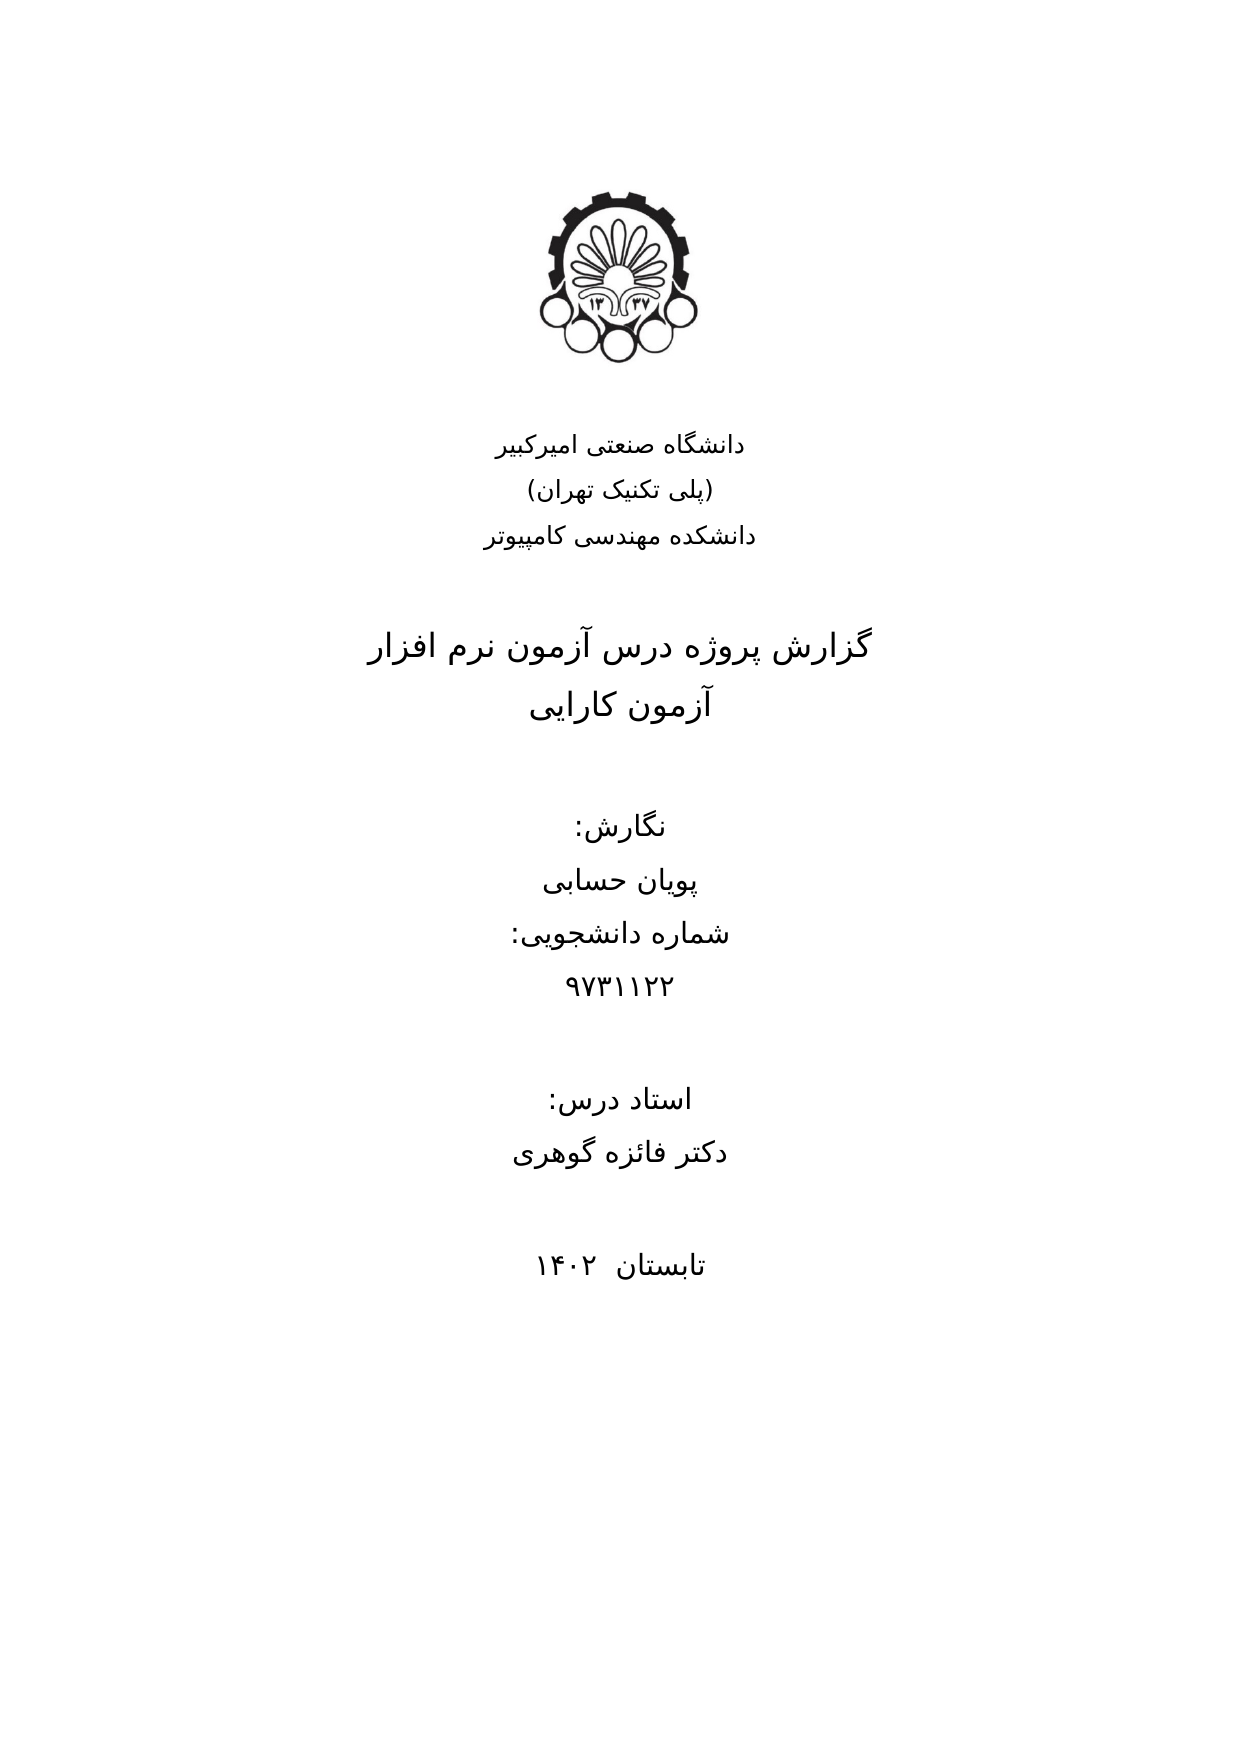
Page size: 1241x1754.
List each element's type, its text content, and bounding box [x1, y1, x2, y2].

text پویان حسابی [150, 863, 1090, 897]
text تابستان ۱۴۰۲ [150, 1248, 1090, 1282]
text دکتر فائزه گوهری [150, 1136, 1090, 1170]
text شماره دانشجویی: [150, 916, 1090, 950]
text دانشگاه صنعتی امیرکبیر [150, 430, 1090, 459]
text آزمون کارایی [150, 685, 1090, 724]
text نگارش: [150, 809, 1090, 843]
picture [416, 185, 823, 368]
text دانشکده مهندسی کامپیوتر [150, 522, 1090, 551]
text گزارش پروژه درس آزمون نرم افزار [150, 627, 1090, 666]
text استاد درس: [150, 1082, 1090, 1116]
text ۹۷۳۱۱۲۲ [150, 969, 1090, 1003]
text (پلی تکنیک تهران) [150, 476, 1090, 505]
